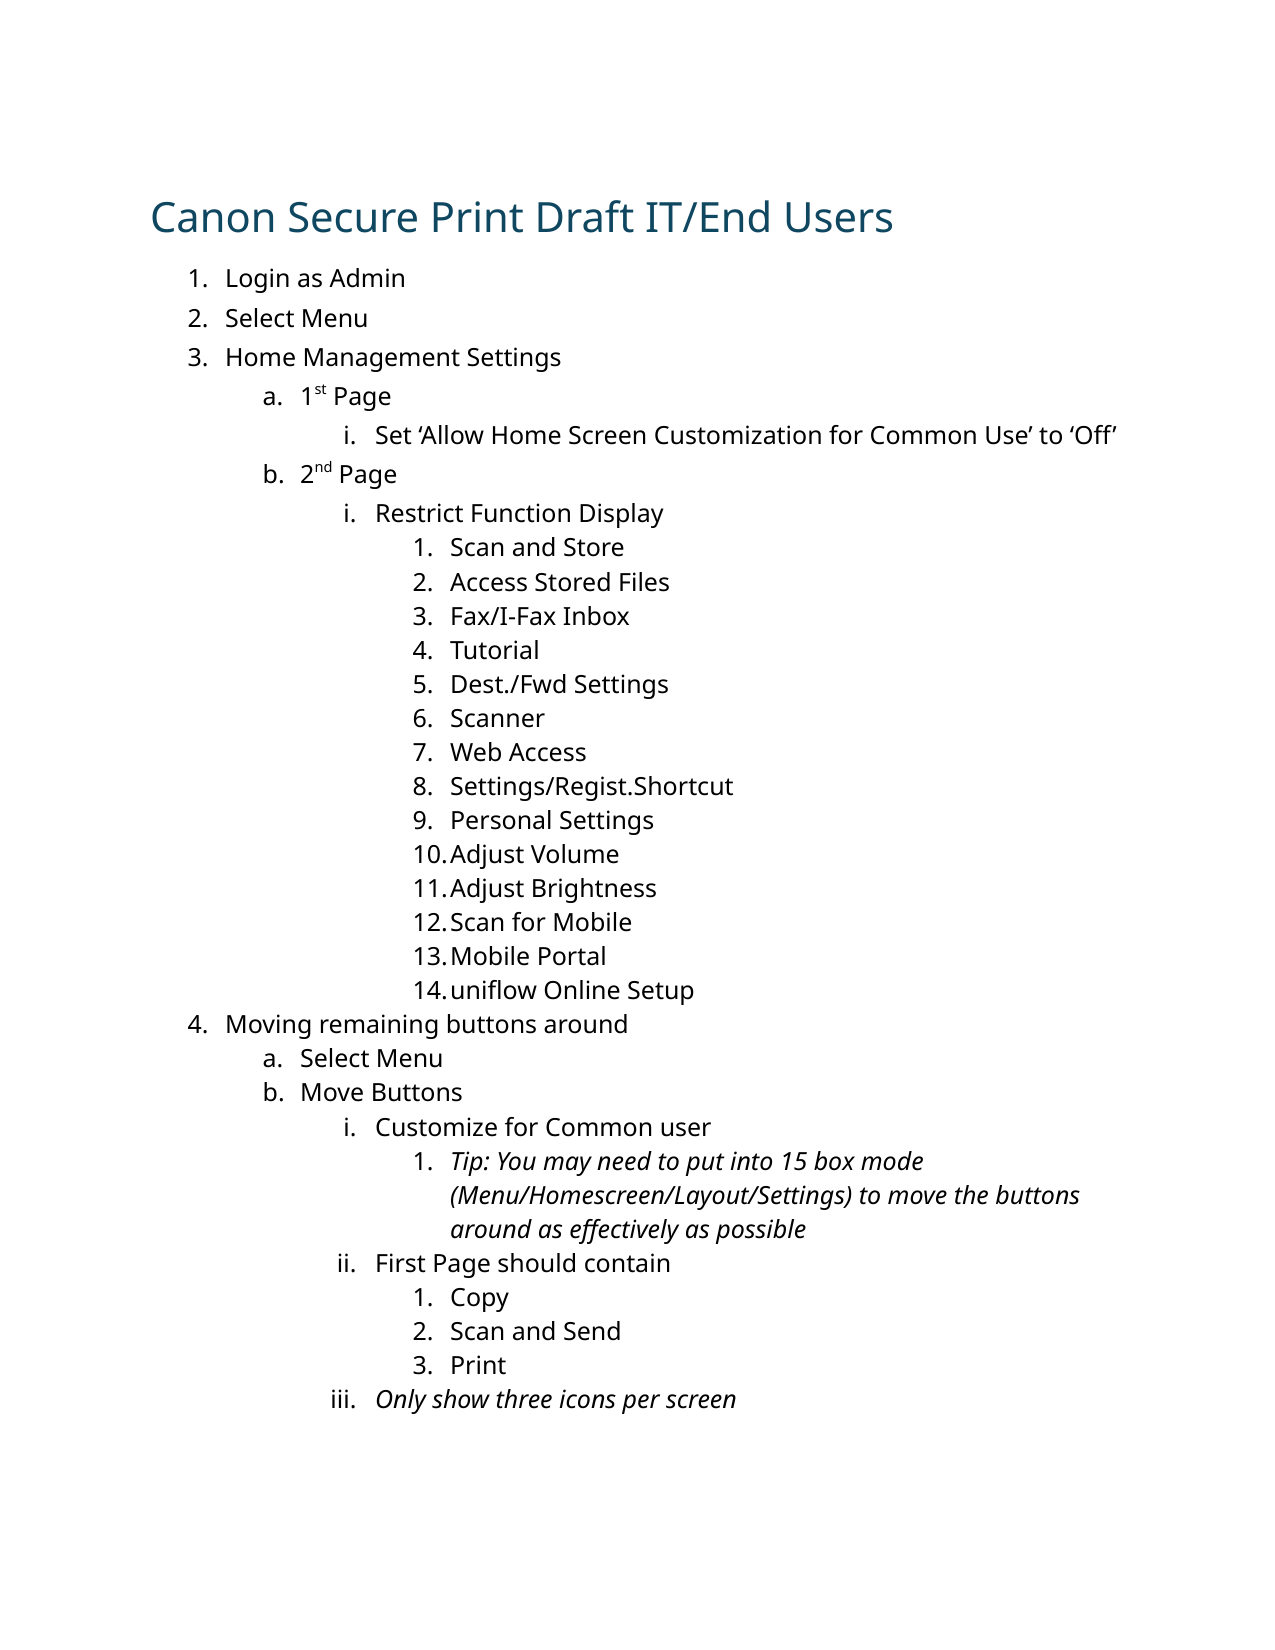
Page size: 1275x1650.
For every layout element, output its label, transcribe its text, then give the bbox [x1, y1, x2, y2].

list Fax/I-Fax Inbox [412, 598, 1125, 632]
list 1st Page [262, 378, 1125, 413]
list Move Buttons [262, 1075, 1125, 1109]
list Scan and Send [412, 1313, 1125, 1348]
list Set ‘Allow Home Screen Customization for Common Use’ to ‘Off’ [356, 418, 1125, 452]
list 2nd Page [262, 457, 1125, 491]
list Scan for Mobile [412, 905, 1125, 939]
list Mobile Portal [412, 939, 1125, 973]
list uniflow Online Setup [412, 973, 1125, 1007]
list First Page should contain [356, 1245, 1125, 1279]
list Select Menu [262, 1041, 1125, 1075]
list Home Management Settings [187, 339, 1125, 373]
list Moving remaining buttons around [187, 1007, 1125, 1041]
list Adjust Brightness [412, 871, 1125, 905]
list Login as Admin [187, 261, 1125, 295]
list Only show three icons per screen [356, 1382, 1125, 1416]
list Scan and Store [412, 530, 1125, 564]
subtitle Canon Secure Print Draft IT/End Users [150, 187, 1125, 244]
list Print [412, 1348, 1125, 1382]
list Personal Settings [412, 803, 1125, 837]
list Tip: You may need to put into 15 box mode (Menu/Homescreen/Layout/Settings) to move the buttons around as effectively as possible [412, 1143, 1125, 1245]
list Adjust Volume [412, 837, 1125, 871]
list Web Access [412, 734, 1125, 768]
list Customize for Common user [356, 1109, 1125, 1143]
list Access Stored Files [412, 564, 1125, 598]
list Tutorial [412, 632, 1125, 666]
list Copy [412, 1279, 1125, 1313]
list Dest./Fwd Settings [412, 666, 1125, 700]
list Settings/Regist.Shortcut [412, 768, 1125, 803]
list Select Menu [187, 300, 1125, 334]
list Restrict Function Display [356, 496, 1125, 530]
list Scanner [412, 700, 1125, 734]
